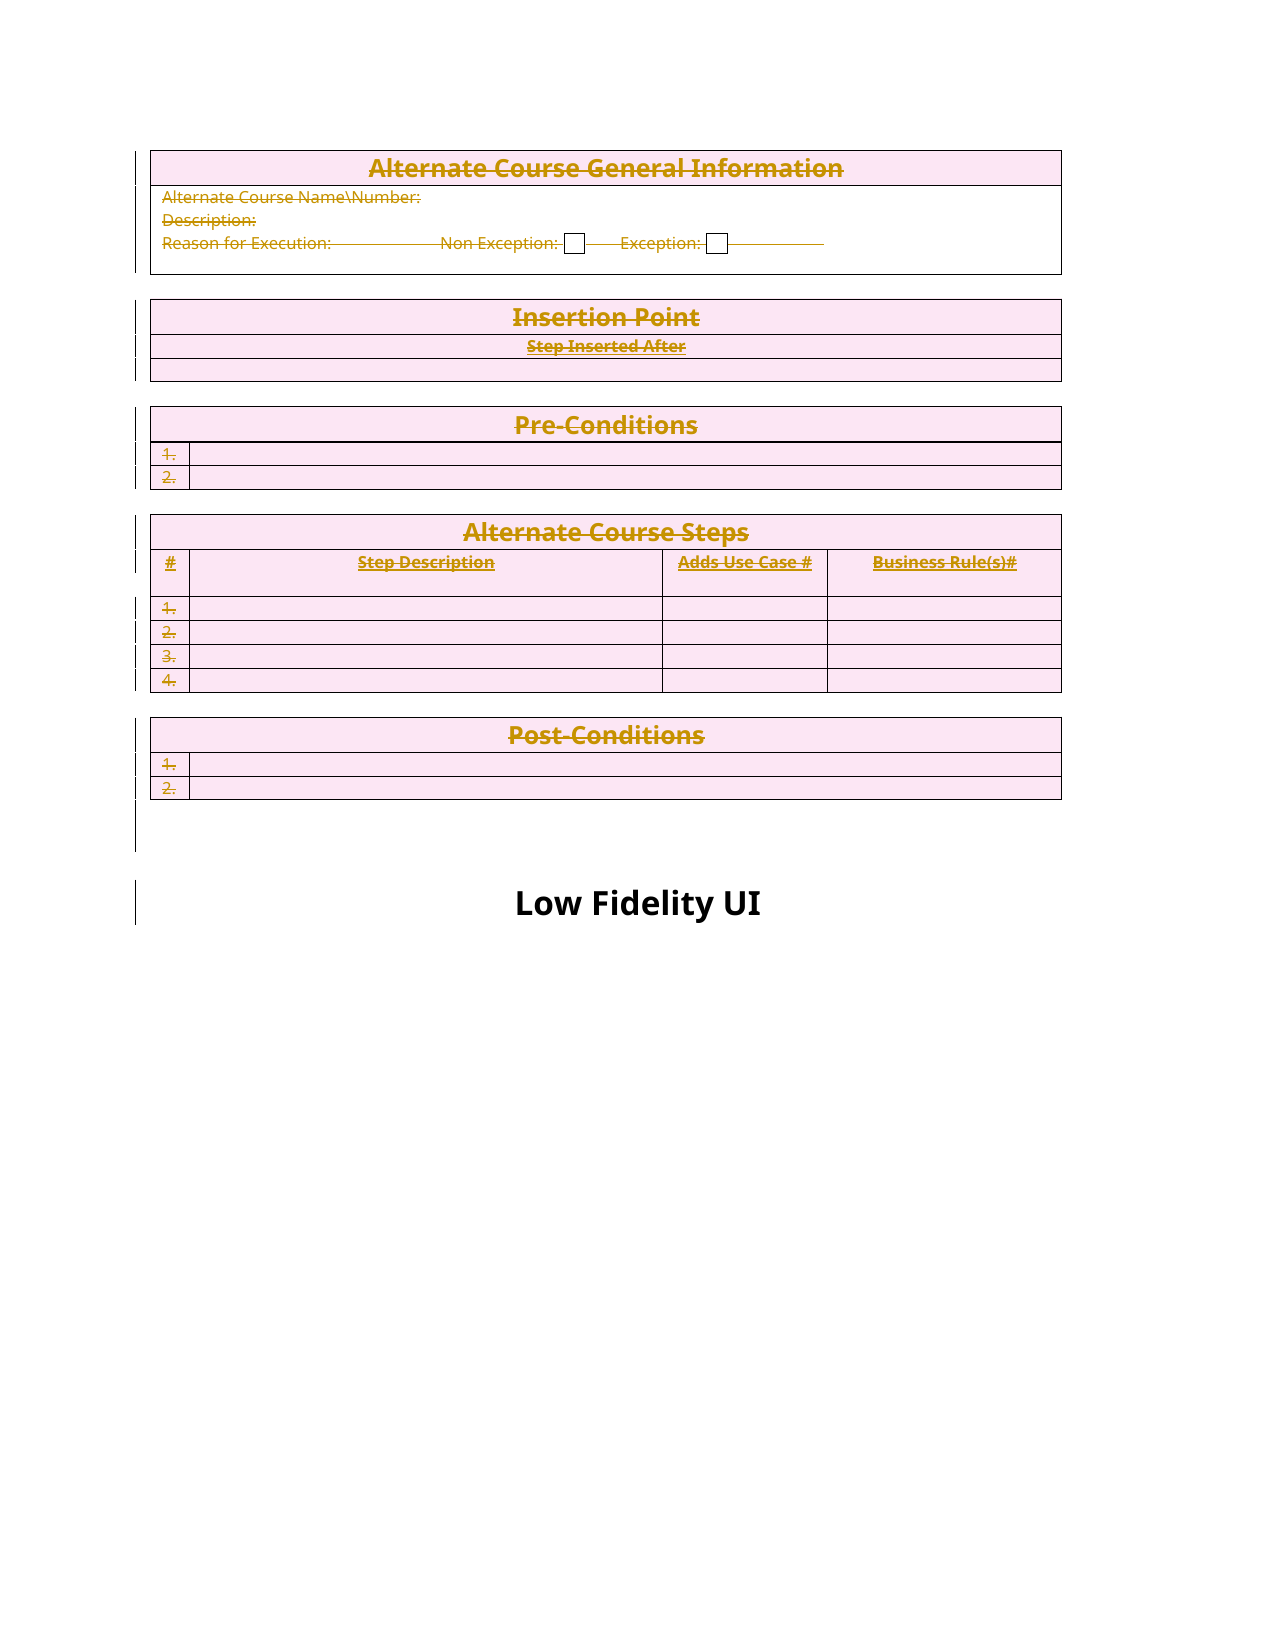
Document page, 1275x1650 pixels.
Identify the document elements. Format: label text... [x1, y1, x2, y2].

subtitle Low Fidelity UI [150, 879, 1125, 925]
table_cell [151, 186, 1061, 273]
